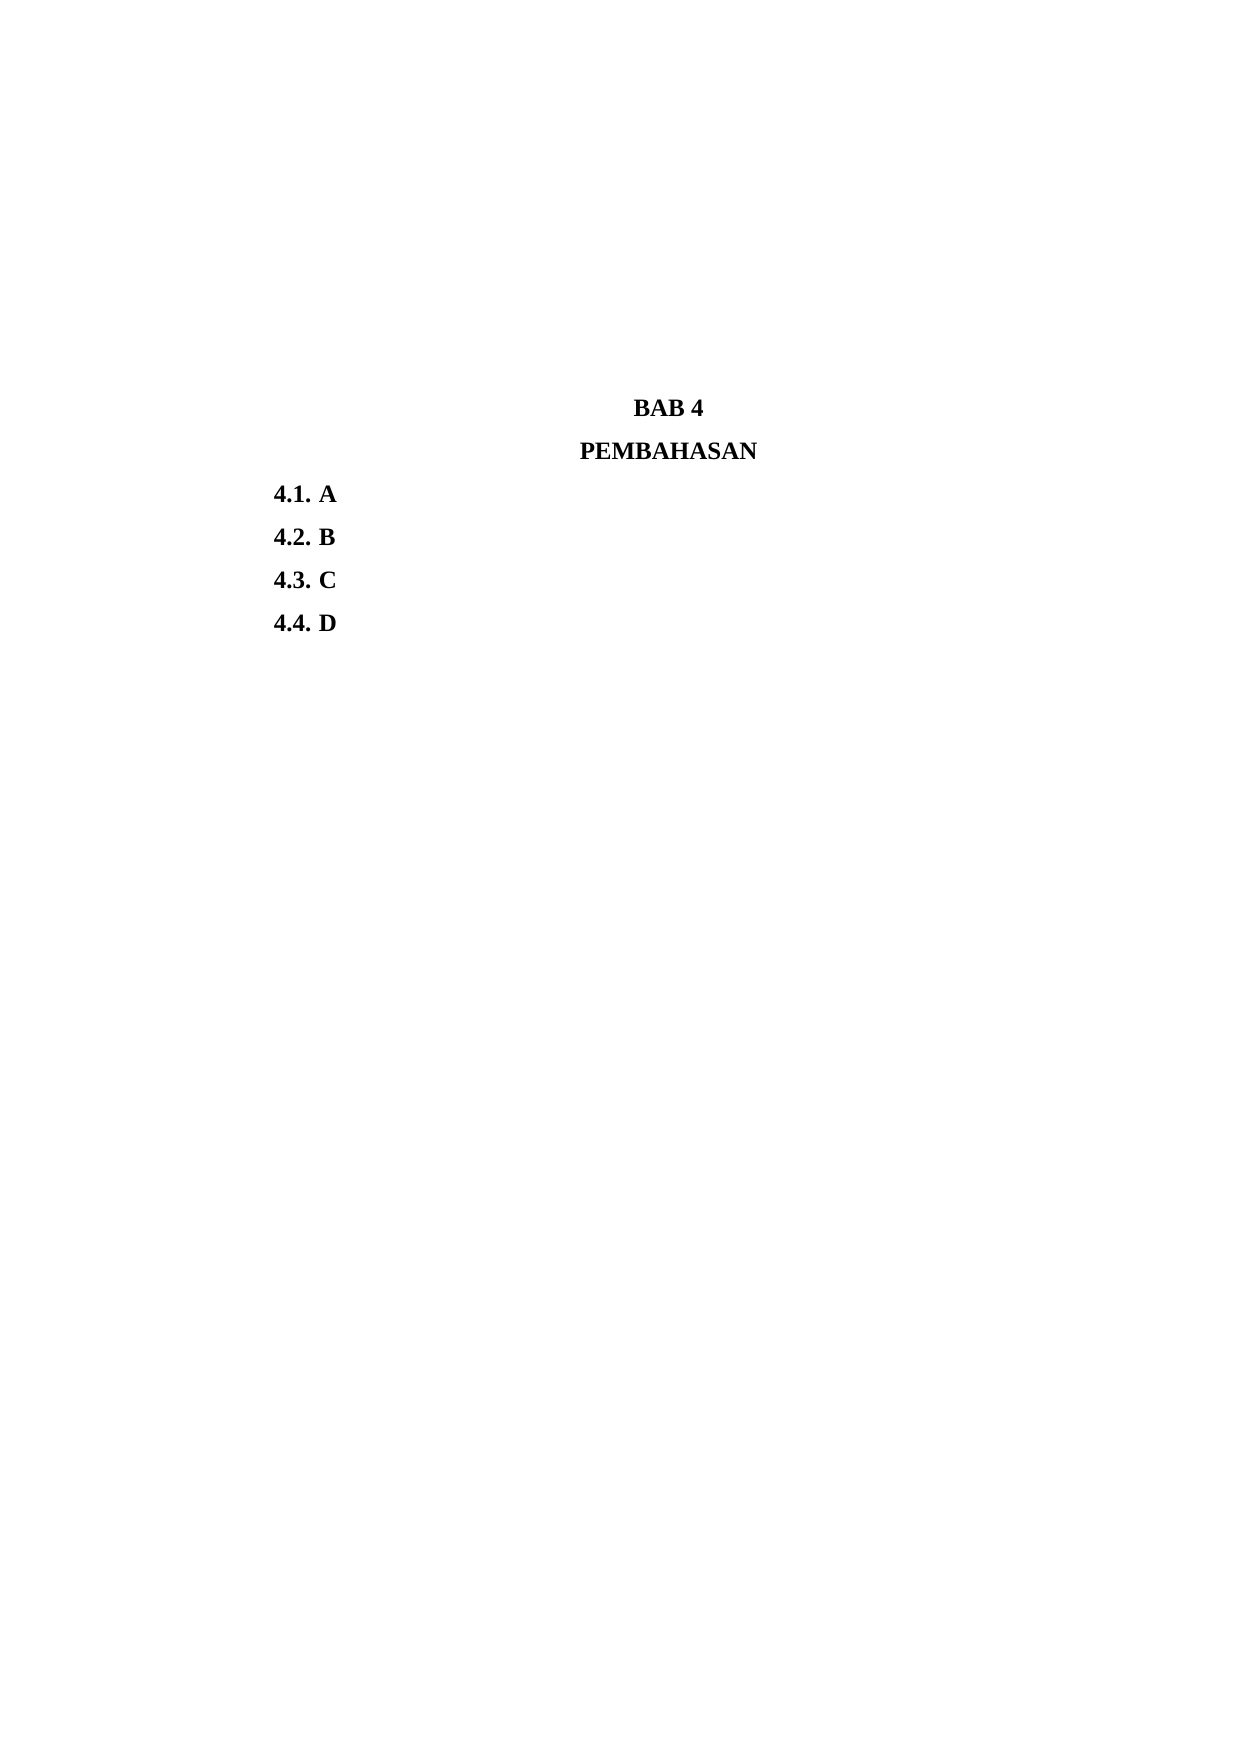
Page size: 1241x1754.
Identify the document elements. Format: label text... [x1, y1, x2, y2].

list B [274, 522, 1063, 551]
list A [274, 479, 1063, 508]
list BAB 4 [274, 393, 1063, 422]
list C [274, 565, 1063, 594]
list PEMBAHASAN [274, 436, 1063, 465]
list D [274, 608, 1063, 637]
